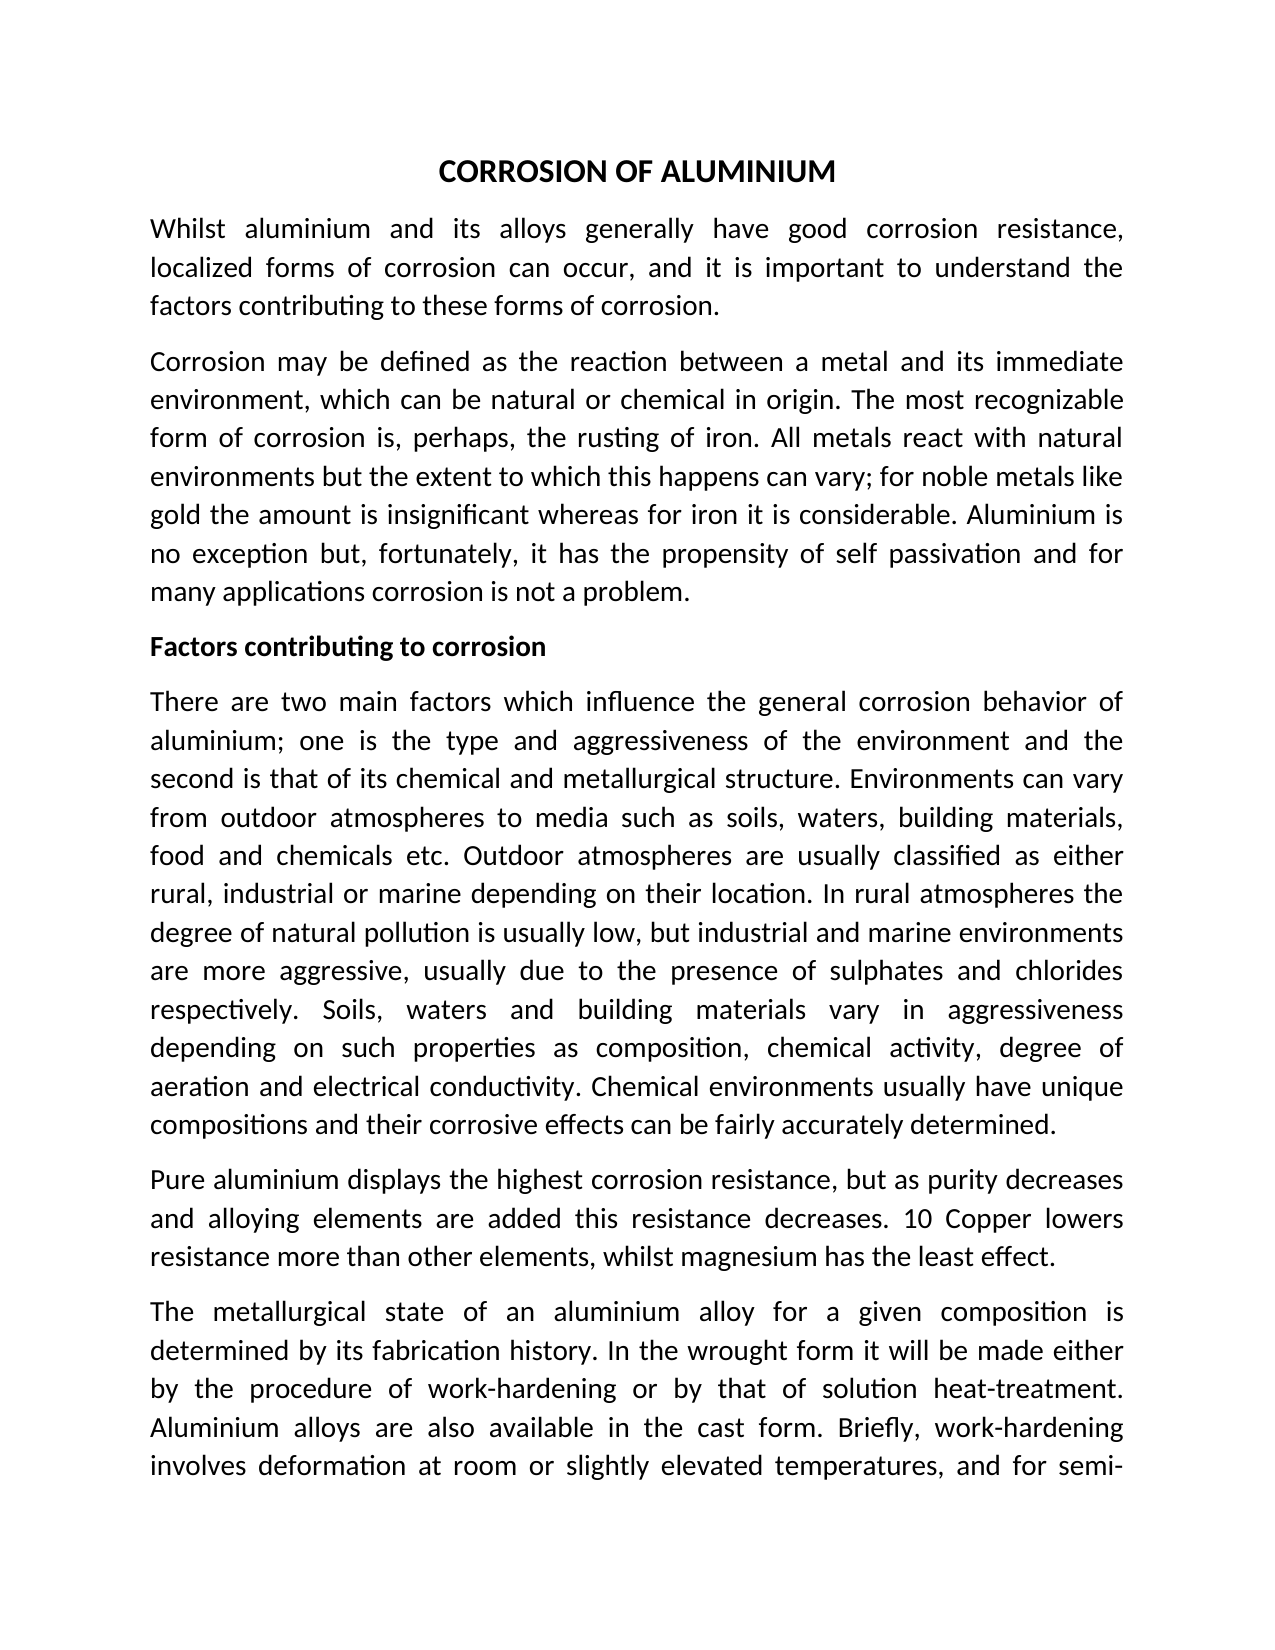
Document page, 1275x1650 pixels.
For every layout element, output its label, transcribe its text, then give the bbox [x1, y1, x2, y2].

text Whilst aluminium and its alloys generally have good corrosion resistance, localized forms of corrosion can occur, and it is important to understand the factors contributing to these forms of corrosion. [150, 211, 1125, 323]
text Factors contributing to corrosion [150, 628, 1125, 664]
text CORROSION OF ALUMINIUM [150, 150, 1125, 191]
text Corrosion may be defined as the reaction between a metal and its immediate environment, which can be natural or chemical in origin. The most recognizable form of corrosion is, perhaps, the rusting of iron. All metals react with natural environments but the extent to which this happens can vary; for noble metals like gold the amount is insignificant whereas for iron it is considerable. Aluminium is no exception but, fortunately, it has the propensity of self passivation and for many applications corrosion is not a problem. [150, 343, 1125, 609]
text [150, 1293, 1125, 1483]
text There are two main factors which influence the general corrosion behavior of aluminium; one is the type and aggressiveness of the environment and the second is that of its chemical and metallurgical structure. Environments can vary from outdoor atmospheres to media such as soils, waters, building materials, food and chemicals etc. Outdoor atmospheres are usually classified as either rural, industrial or marine depending on their location. In rural atmospheres the degree of natural pollution is usually low, but industrial and marine environments are more aggressive, usually due to the presence of sulphates and chlorides respectively. Soils, waters and building materials vary in aggressiveness depending on such properties as composition, chemical activity, degree of aeration and electrical conductivity. Chemical environments usually have unique compositions and their corrosive effects can be fairly accurately determined. [150, 683, 1125, 1142]
text Pure aluminium displays the highest corrosion resistance, but as purity decreases and alloying elements are added this resistance decreases. 10 Copper lowers resistance more than other elements, whilst magnesium has the least effect. [150, 1161, 1125, 1274]
